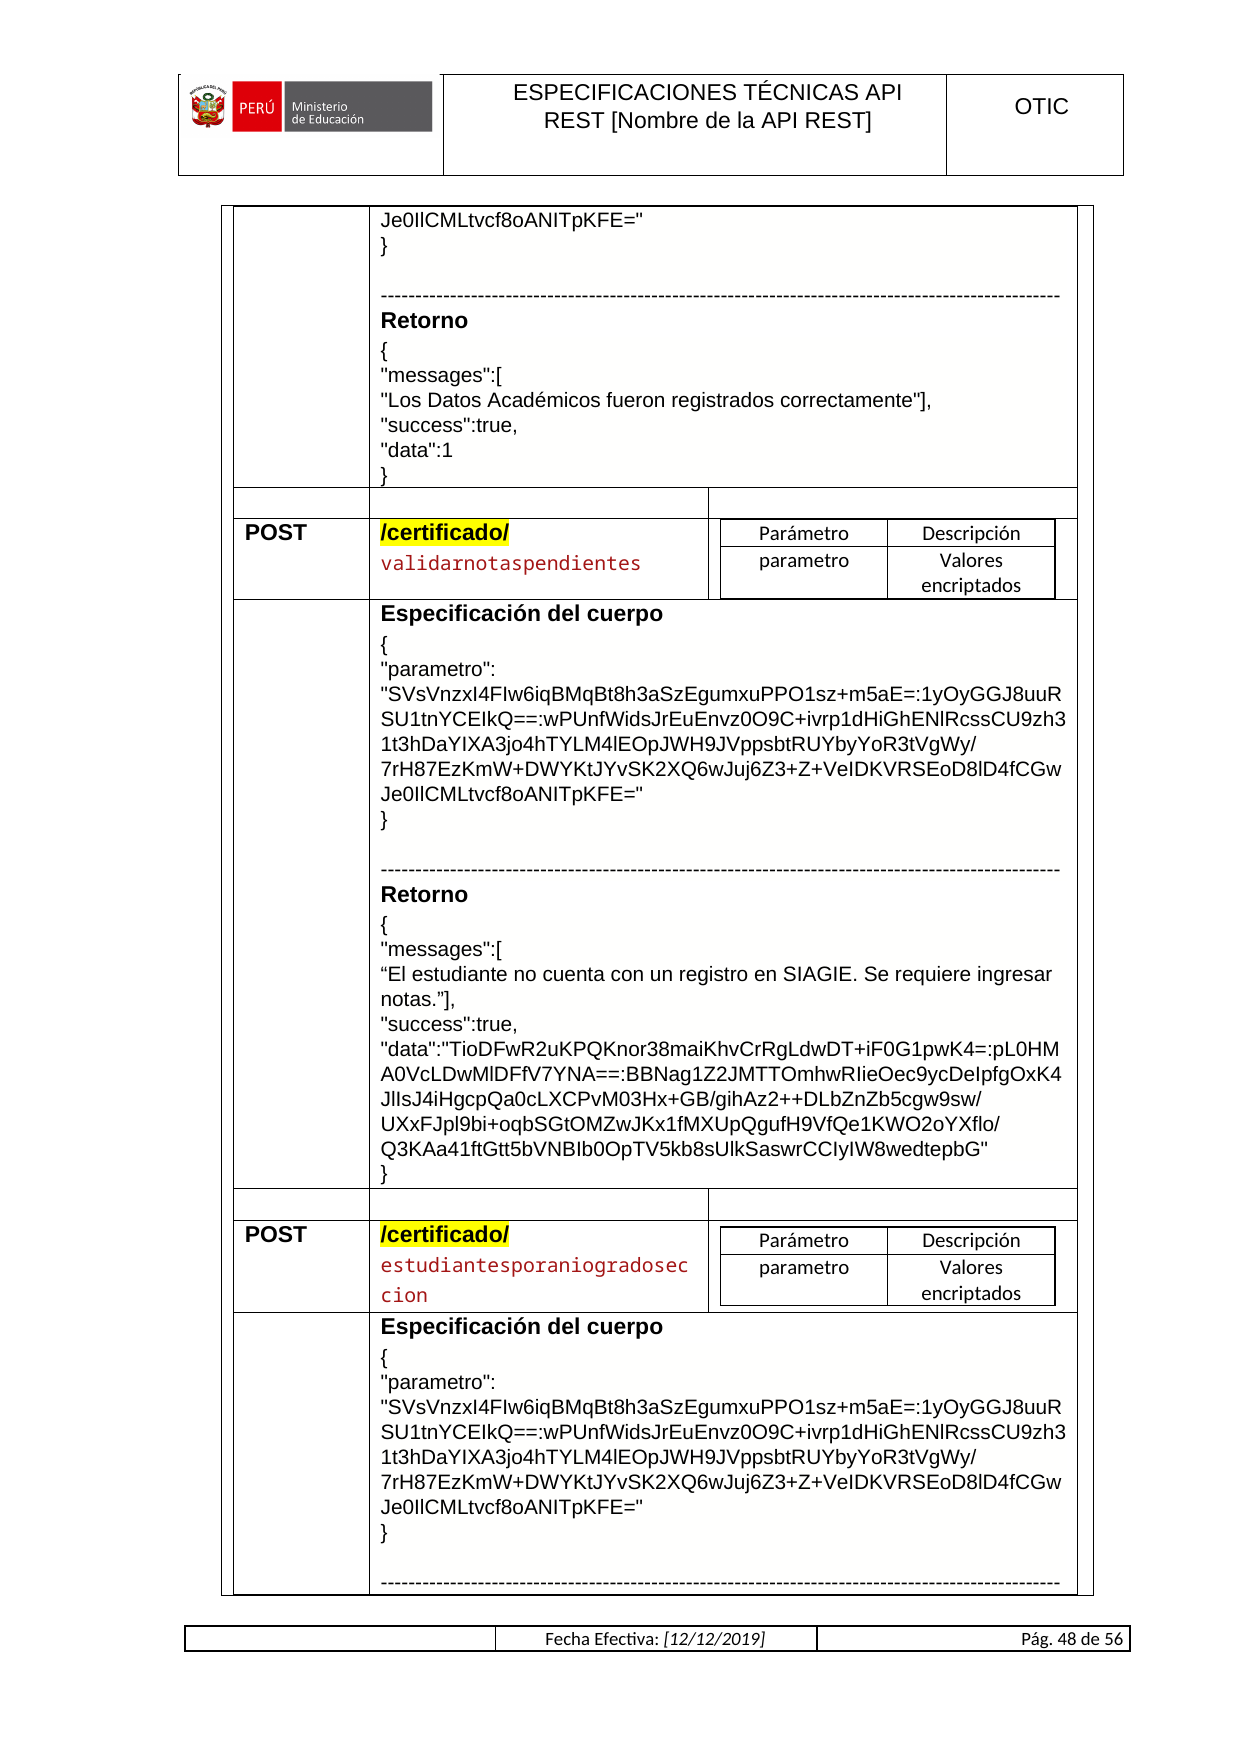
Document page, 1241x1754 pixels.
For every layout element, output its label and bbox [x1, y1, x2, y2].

table_header [234, 488, 369, 518]
table_header [721, 547, 887, 598]
table_header [370, 488, 708, 518]
table_header [709, 1189, 1077, 1220]
table_header [234, 519, 369, 599]
table_header [1078, 206, 1093, 1594]
table_header [234, 600, 369, 1188]
table_header [234, 1313, 369, 1594]
table_header [370, 600, 1077, 1188]
picture [180, 74, 440, 138]
table_header [709, 519, 720, 599]
table_header [721, 520, 887, 546]
table_header [234, 1221, 369, 1312]
table_header [709, 488, 1077, 518]
table_header [234, 1189, 369, 1220]
table_header [888, 547, 1054, 598]
table_header [1056, 519, 1077, 599]
table_header [370, 207, 1077, 487]
table_header [888, 520, 1054, 546]
table_header [709, 1221, 1077, 1312]
table_header [370, 1221, 708, 1312]
table_header [370, 519, 708, 599]
table_header [370, 1189, 708, 1220]
table_header [222, 206, 233, 1594]
table_header [370, 1313, 1077, 1594]
table_header [234, 207, 369, 487]
